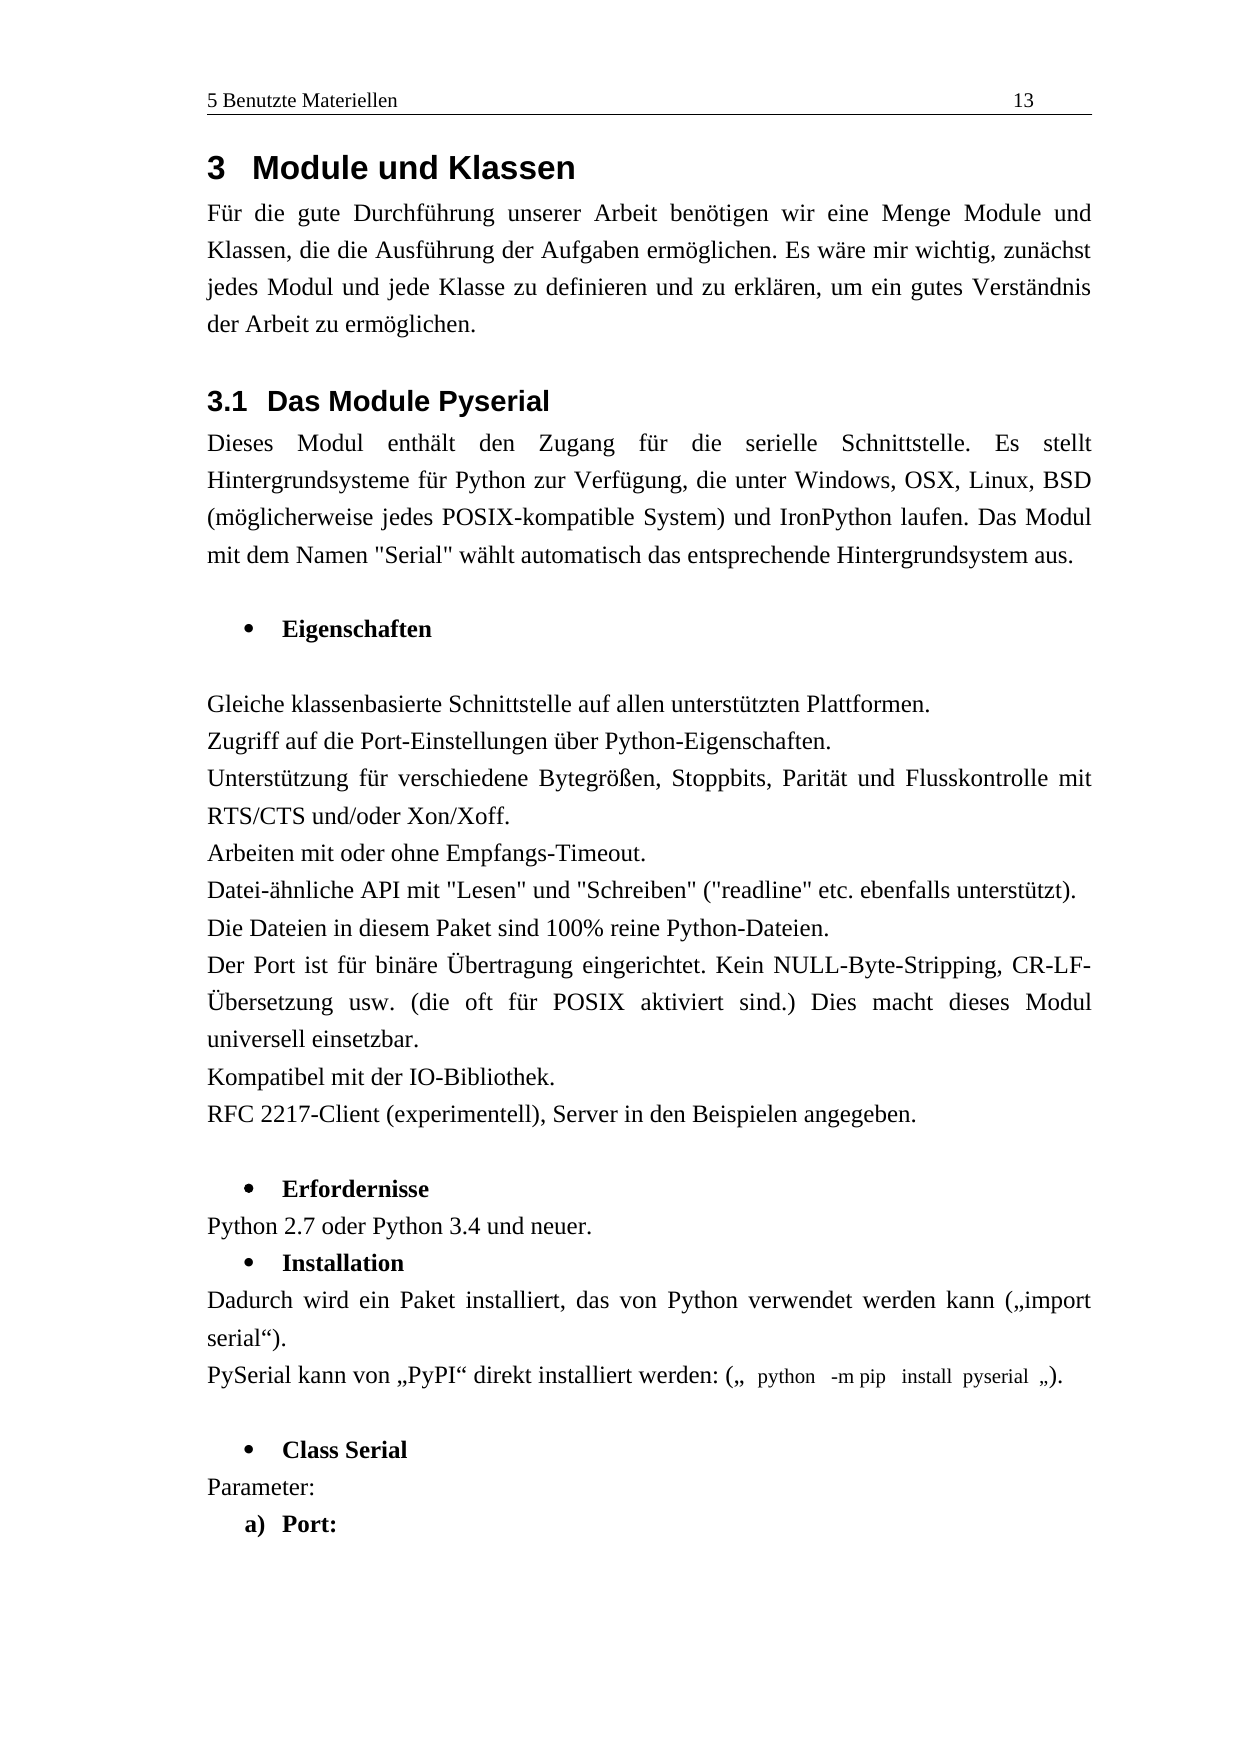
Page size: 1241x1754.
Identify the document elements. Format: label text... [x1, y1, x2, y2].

list Port: [244, 1509, 1092, 1538]
text Gleiche klassenbasierte Schnittstelle auf allen unterstützten Plattformen. [207, 689, 1092, 718]
text Zugriff auf die Port-Einstellungen über Python-Eigenschaften. [207, 726, 1092, 755]
list Eigenschaften [244, 614, 1092, 643]
list Erfordernisse [244, 1174, 1092, 1202]
text Kompatibel mit der IO-Bibliothek. [207, 1062, 1092, 1091]
text Python 2.7 oder Python 3.4 und neuer. [207, 1211, 1092, 1240]
text Datei-ähnliche API mit "Lesen" und "Schreiben" ("readline" etc. ebenfalls unterstützt). [207, 875, 1092, 904]
text Dadurch wird ein Paket installiert, das von Python verwendet werden kann („import serial“). [207, 1286, 1092, 1352]
list Installation [244, 1248, 1092, 1277]
text Die Dateien in diesem Paket sind 100% reine Python-Dateien. [207, 913, 1092, 941]
subtitle Module und Klassen [207, 148, 1092, 186]
text Der Port ist für binäre Übertragung eingerichtet. Kein NULL-Byte-Stripping, CR-LF-Übersetzung usw. (die oft für POSIX aktiviert sind.) Dies macht dieses Modul universell einsetzbar. [207, 950, 1092, 1053]
subtitle Das Module Pyserial [207, 384, 1092, 418]
text Für die gute Durchführung unserer Arbeit benötigen wir eine Menge Module und Klassen, die die Ausführung der Aufgaben ermöglichen. Es wäre mir wichtig, zunächst jedes Modul und jede Klasse zu definieren und zu erklären, um ein gutes Verständnis der Arbeit zu ermöglichen. [207, 198, 1092, 338]
text Dieses Modul enthält den Zugang für die serielle Schnittstelle. Es stellt Hintergrundsysteme für Python zur Verfügung, die unter Windows, OSX, Linux, BSD (möglicherweise jedes POSIX-kompatible System) und IronPython laufen. Das Modul mit dem Namen "Serial" wählt automatisch das entsprechende Hintergrundsystem aus. [207, 428, 1092, 568]
text Unterstützung für verschiedene Bytegrößen, Stoppbits, Parität und Flusskontrolle mit RTS/CTS und/oder Xon/Xoff. [207, 763, 1092, 829]
text Arbeiten mit oder ohne Empfangs-Timeout. [207, 838, 1092, 867]
text Parameter: [207, 1472, 1092, 1501]
list Class Serial [244, 1435, 1092, 1463]
text RFC 2217-Client (experimentell), Server in den Beispielen angegeben. [207, 1099, 1092, 1128]
text PySerial kann von „PyPI“ direkt installiert werden: („ python -m pip install pyserial „). [207, 1360, 1092, 1389]
